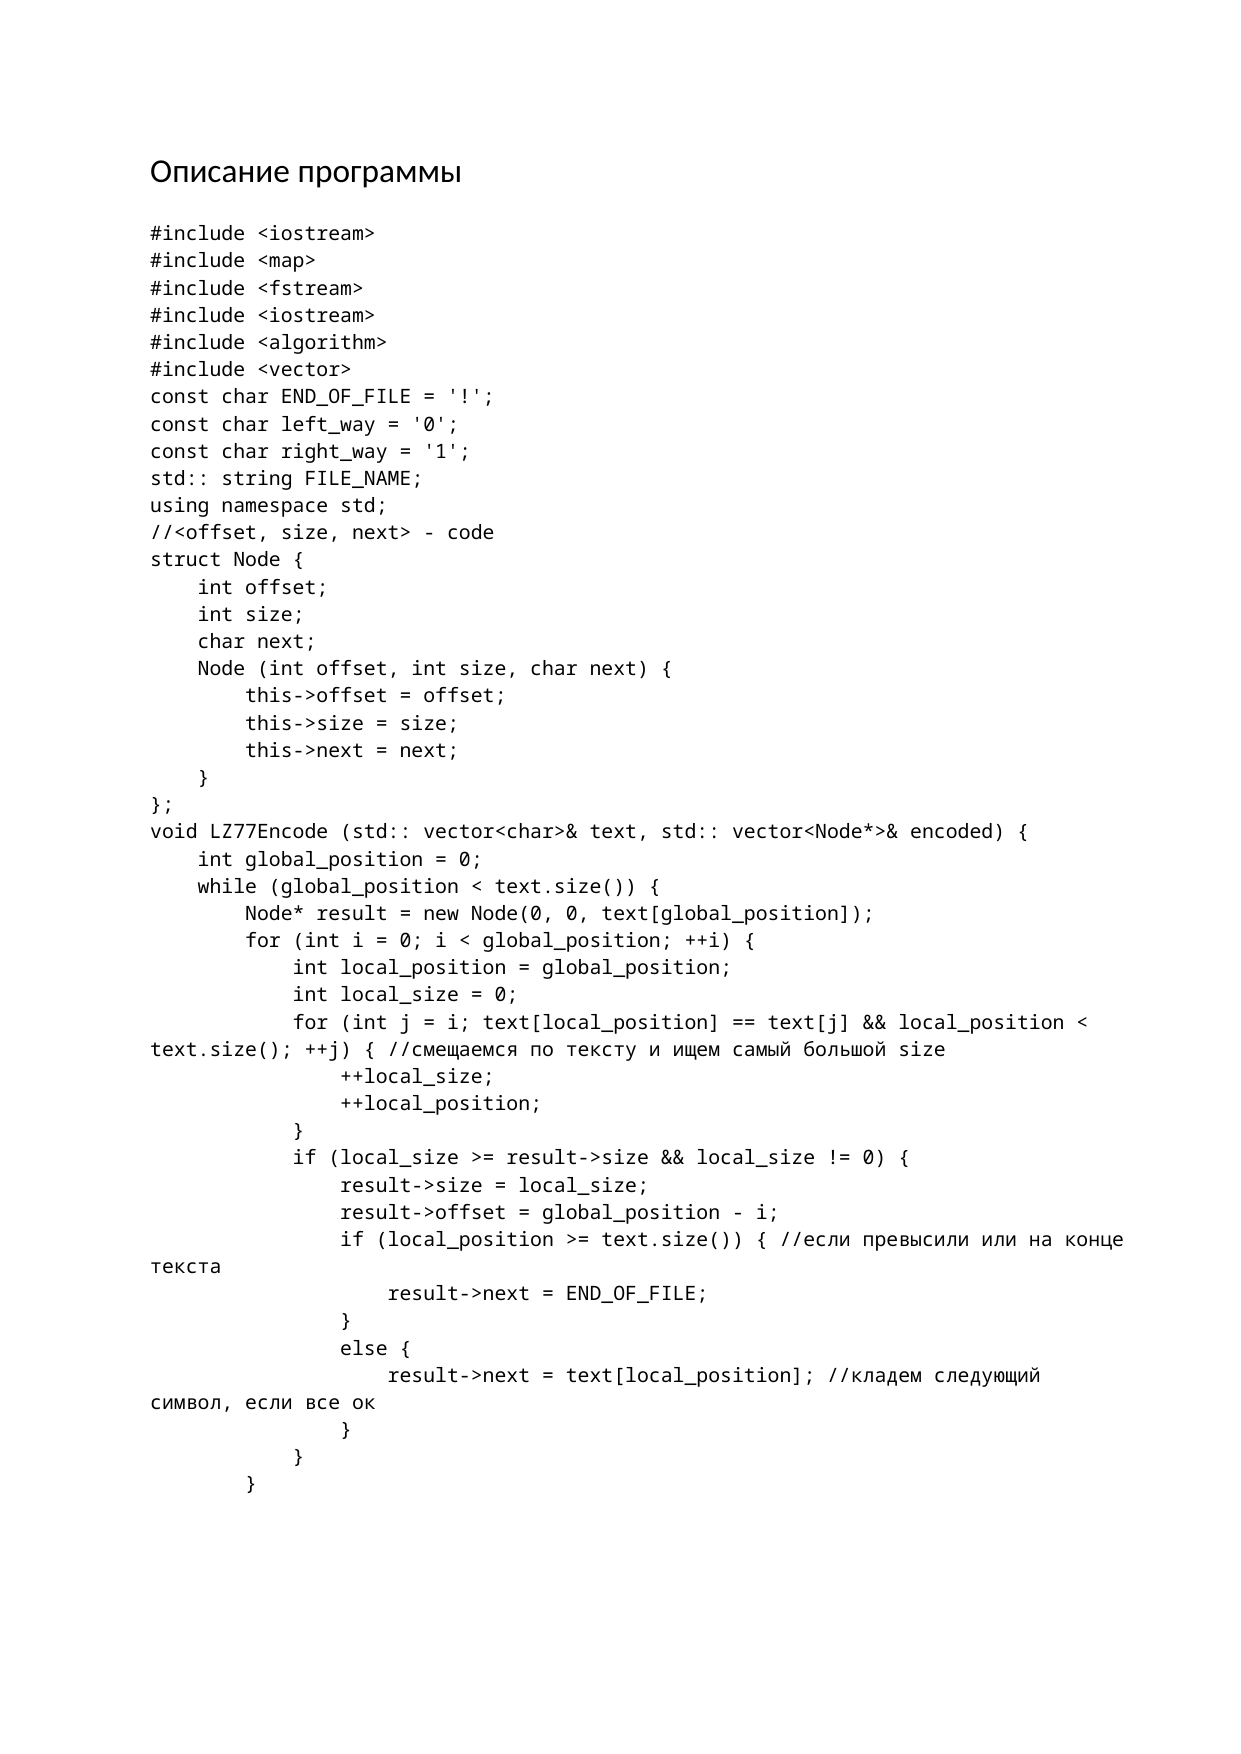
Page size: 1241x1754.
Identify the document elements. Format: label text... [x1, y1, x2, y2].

text using namespace std; [150, 491, 1125, 518]
text this->next = next; [150, 736, 1125, 763]
text result->offset = global_position - i; [150, 1198, 1125, 1225]
text for (int j = i; text[local_position] == text[j] && local_position < text.size(); ++j) { //смещаемся по тексту и ищем самый большой size [150, 1008, 1125, 1062]
text #include <iostream> [150, 301, 1125, 328]
text } [150, 1415, 1125, 1442]
text result->next = END_OF_FILE; [150, 1279, 1125, 1306]
text } [150, 1307, 1125, 1333]
text ++local_size; [150, 1062, 1125, 1089]
text Node (int offset, int size, char next) { [150, 654, 1125, 681]
text if (local_position >= text.size()) { //если превысили или на конце текста [150, 1225, 1125, 1279]
text #include <algorithm> [150, 328, 1125, 355]
text } [150, 763, 1125, 790]
text //<offset, size, next> - code [150, 518, 1125, 546]
text int local_position = global_position; [150, 953, 1125, 981]
text else { [150, 1334, 1125, 1361]
text for (int i = 0; i < global_position; ++i) { [150, 926, 1125, 953]
text result->next = text[local_position]; //кладем следующий символ, если все ок [150, 1361, 1125, 1415]
text int global_position = 0; [150, 845, 1125, 872]
text #include <map> [150, 247, 1125, 274]
text #include <fstream> [150, 274, 1125, 301]
text std:: string FILE_NAME; [150, 464, 1125, 491]
text this->offset = offset; [150, 682, 1125, 709]
text int size; [150, 600, 1125, 627]
text struct Node { [150, 546, 1125, 573]
text Node* result = new Node(0, 0, text[global_position]); [150, 899, 1125, 926]
text ++local_position; [150, 1089, 1125, 1116]
text const char left_way = '0'; [150, 410, 1125, 437]
text char next; [150, 627, 1125, 654]
text int local_size = 0; [150, 981, 1125, 1008]
text } [150, 1442, 1125, 1469]
text while (global_position < text.size()) { [150, 872, 1125, 899]
text this->size = size; [150, 709, 1125, 736]
text } [150, 1469, 1125, 1496]
text int offset; [150, 573, 1125, 600]
text if (local_size >= result->size && local_size != 0) { [150, 1144, 1125, 1171]
text const char right_way = '1'; [150, 437, 1125, 464]
text }; [150, 790, 1125, 817]
text } [150, 1116, 1125, 1143]
text void LZ77Encode (std:: vector<char>& text, std:: vector<Node*>& encoded) { [150, 818, 1125, 844]
text result->size = local_size; [150, 1171, 1125, 1198]
text Описание программы #include <iostream> [150, 150, 1125, 246]
text const char END_OF_FILE = '!'; [150, 383, 1125, 409]
text #include <vector> [150, 355, 1125, 382]
